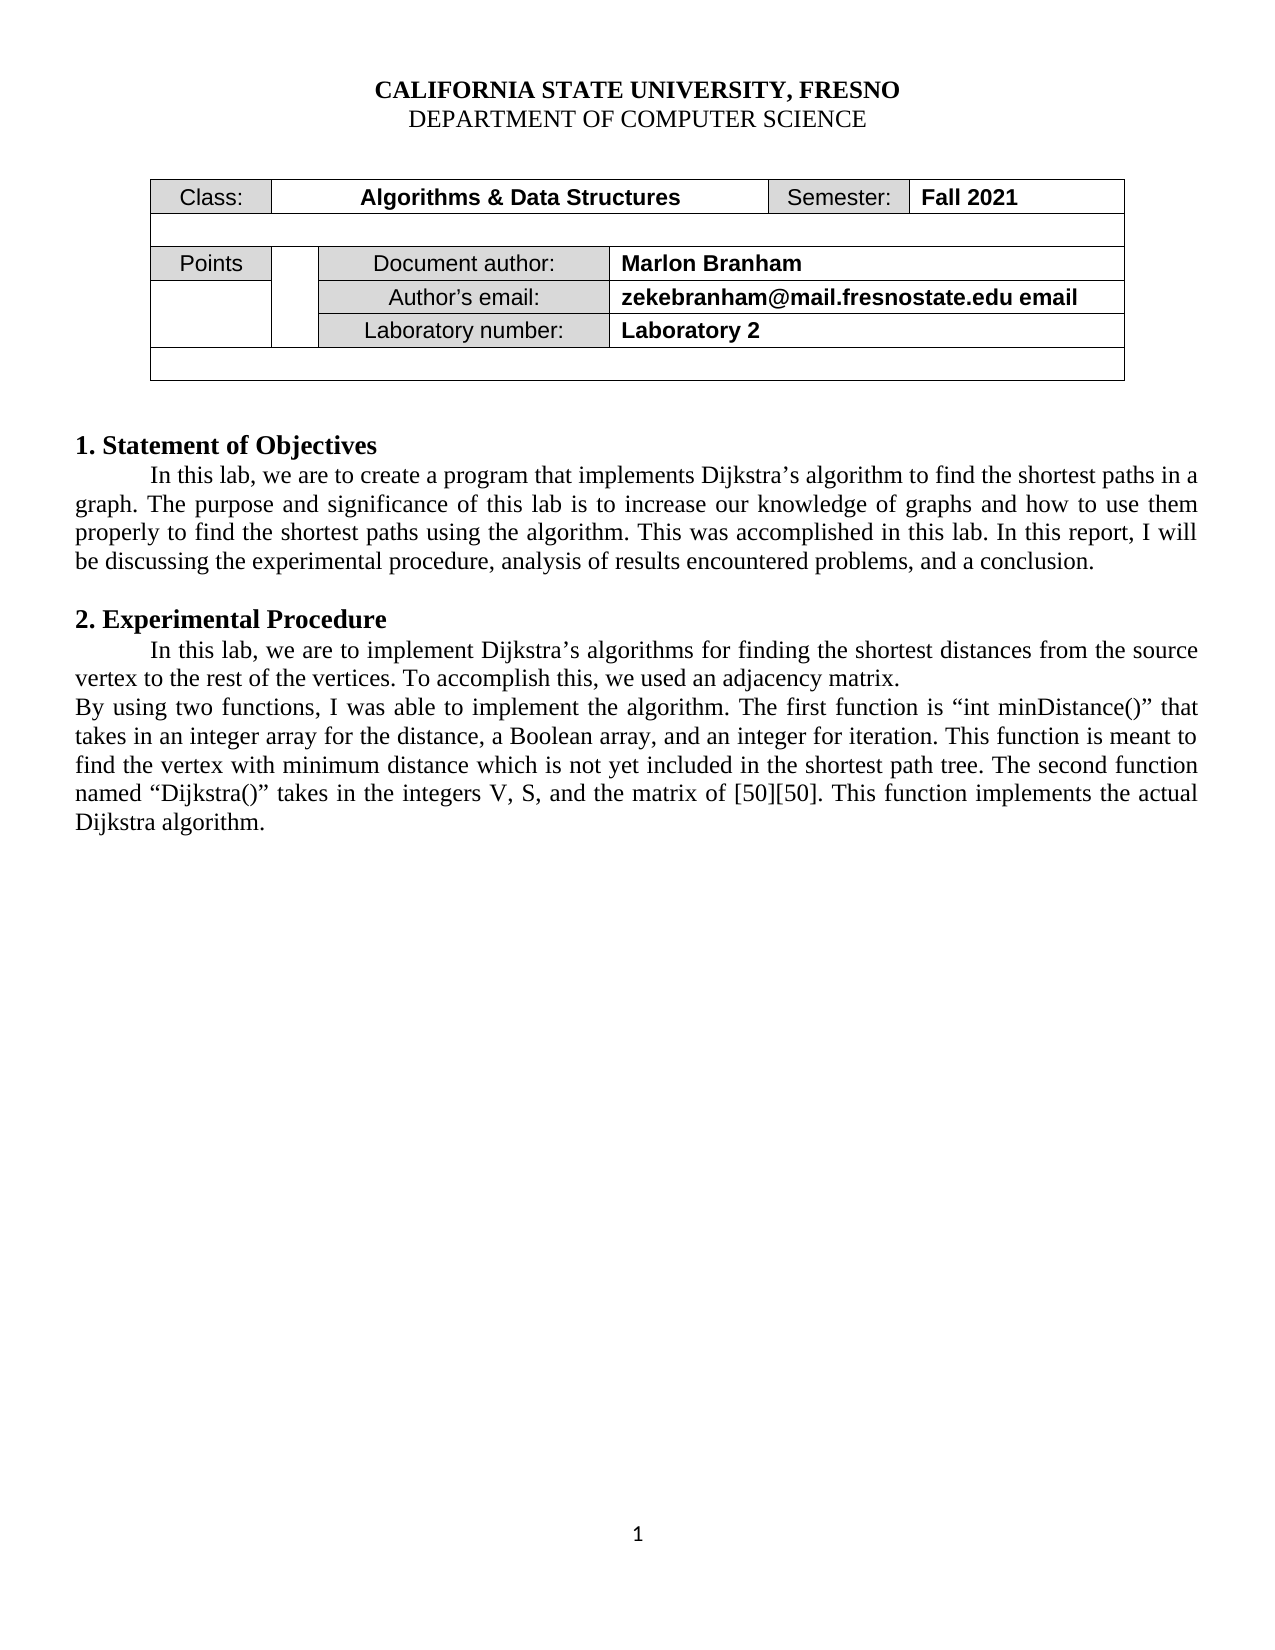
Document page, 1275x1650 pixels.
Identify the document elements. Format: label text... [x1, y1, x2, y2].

text 2. Experimental Procedure [75, 604, 1200, 635]
table_cell Marlon Branham [610, 247, 1124, 280]
table_cell Laboratory number: [319, 314, 609, 347]
table_cell Document author: [319, 247, 609, 280]
subtitle California State University, Fresno [75, 75, 1200, 104]
table_cell [272, 247, 318, 347]
table_header Fall 2021 [910, 180, 1124, 213]
subtitle DEPARTMENT OF COMPUTER SCIENCE [75, 104, 1200, 132]
table_cell [151, 281, 271, 347]
table_cell [151, 348, 1124, 380]
table_cell [151, 214, 1124, 246]
text 1. Statement of Objectives [75, 429, 1200, 460]
table_header Class: [151, 180, 271, 213]
table_cell zekebranham@mail.fresnostate.edu email [610, 281, 1124, 313]
table_header Algorithms & Data Structures [272, 180, 768, 213]
text In this lab, we are to implement Dijkstra’s algorithms for finding the shortest distances from the source vertex to the rest of the vertices. To accomplish this, we used an adjacency matrix. [75, 635, 1200, 692]
table_header Semester: [769, 180, 909, 213]
text By using two functions, I was able to implement the algorithm. The first function is “int minDistance()” that takes in an integer array for the distance, a Boolean array, and an integer for iteration. This function is meant to find the vertex with minimum distance which is not yet included in the shortest path tree. The second function named “Dijkstra()” takes in the integers V, S, and the matrix of [50][50]. This function implements the actual Dijkstra algorithm. [75, 692, 1200, 836]
text In this lab, we are to create a program that implements Dijkstra’s algorithm to find the shortest paths in a graph. The purpose and significance of this lab is to increase our knowledge of graphs and how to use them properly to find the shortest paths using the algorithm. This was accomplished in this lab. In this report, I will be discussing the experimental procedure, analysis of results encountered problems, and a conclusion. [75, 460, 1200, 575]
table_cell Laboratory 2 [610, 314, 1124, 347]
table_cell Author’s email: [319, 281, 609, 313]
table_cell Points [151, 247, 271, 280]
